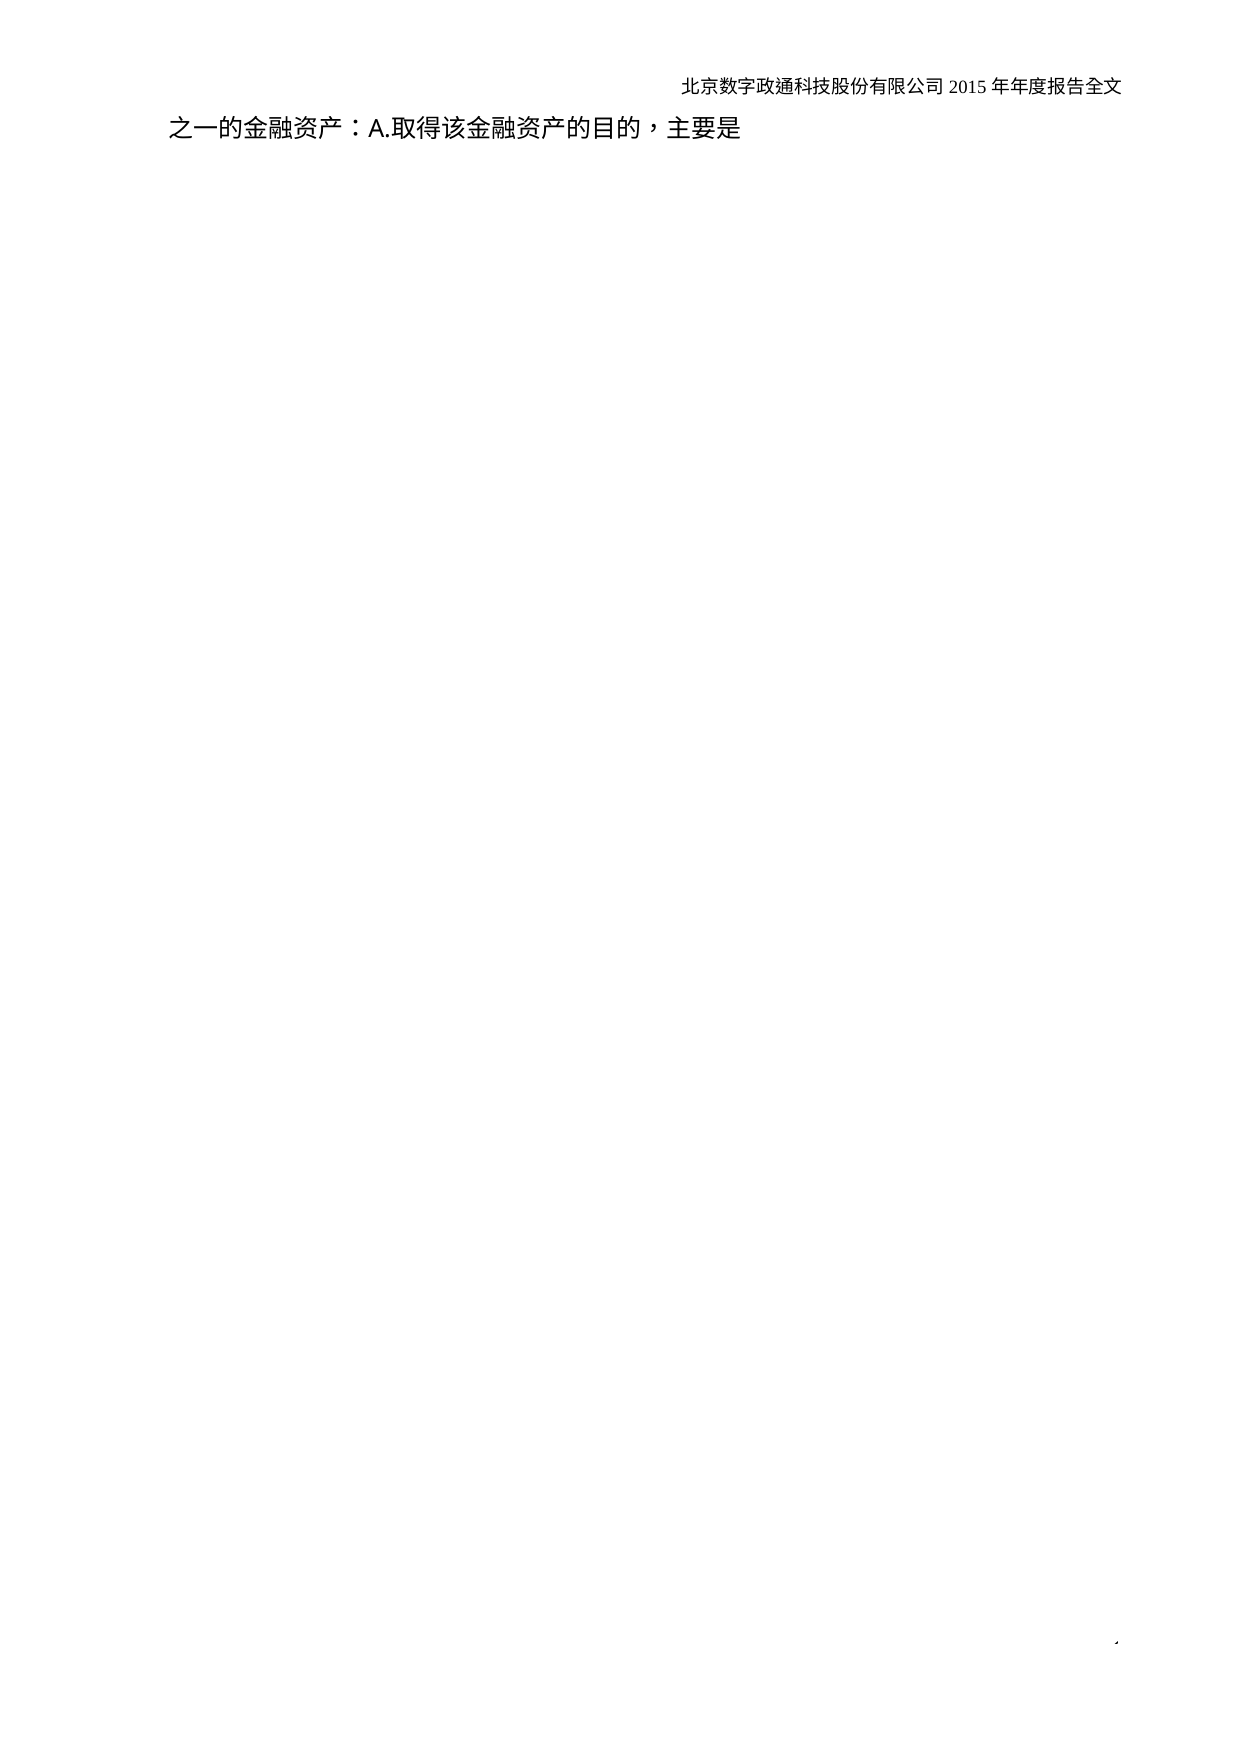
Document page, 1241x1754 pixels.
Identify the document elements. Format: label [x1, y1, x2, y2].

text [168, 110, 1122, 144]
